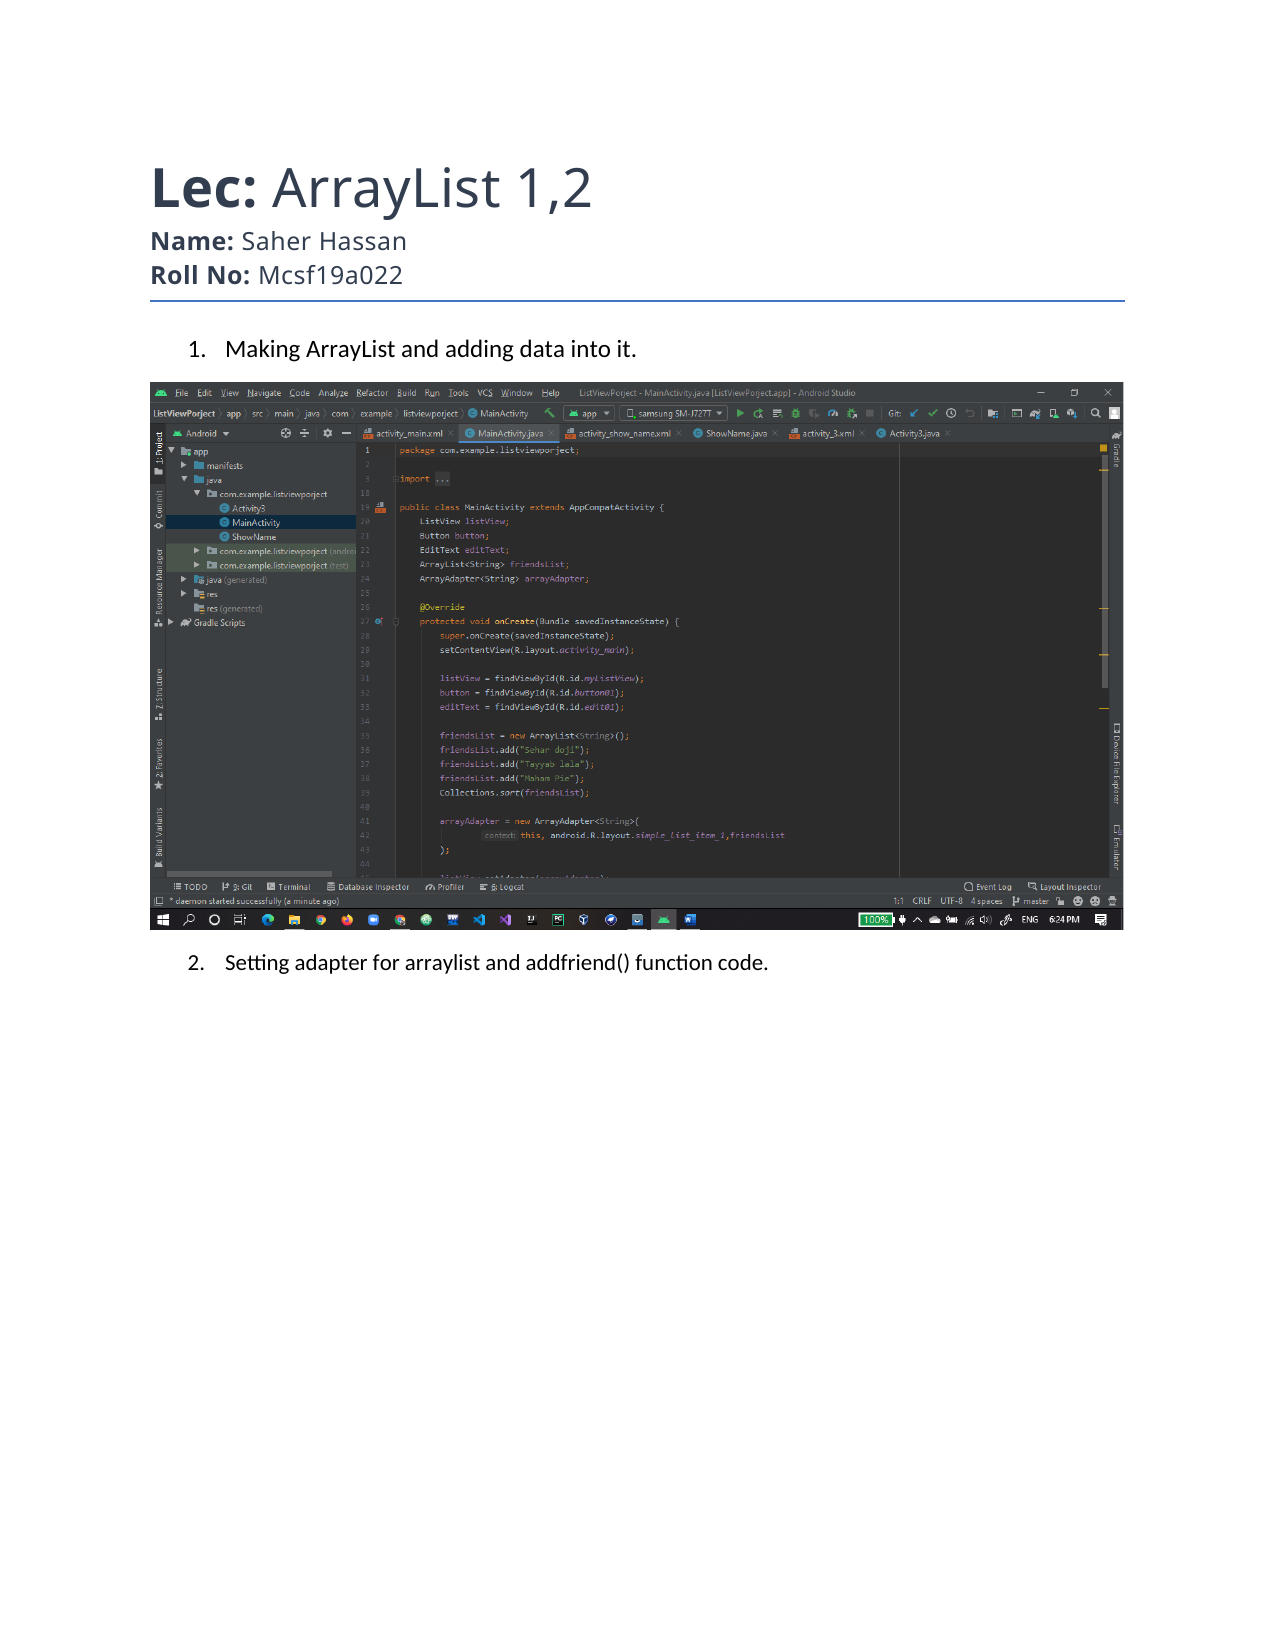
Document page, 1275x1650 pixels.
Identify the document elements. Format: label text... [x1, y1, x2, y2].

title Name: Saher Hassan [150, 224, 1125, 258]
title Roll No: Mcsf19a022 [150, 258, 1125, 300]
list Making ArrayList and adding data into it. [187, 333, 1125, 364]
list Setting adapter for arraylist and addfriend() function code. [187, 948, 1125, 976]
title Lec: ArrayList 1,2 [150, 150, 1125, 224]
picture [150, 382, 1124, 930]
